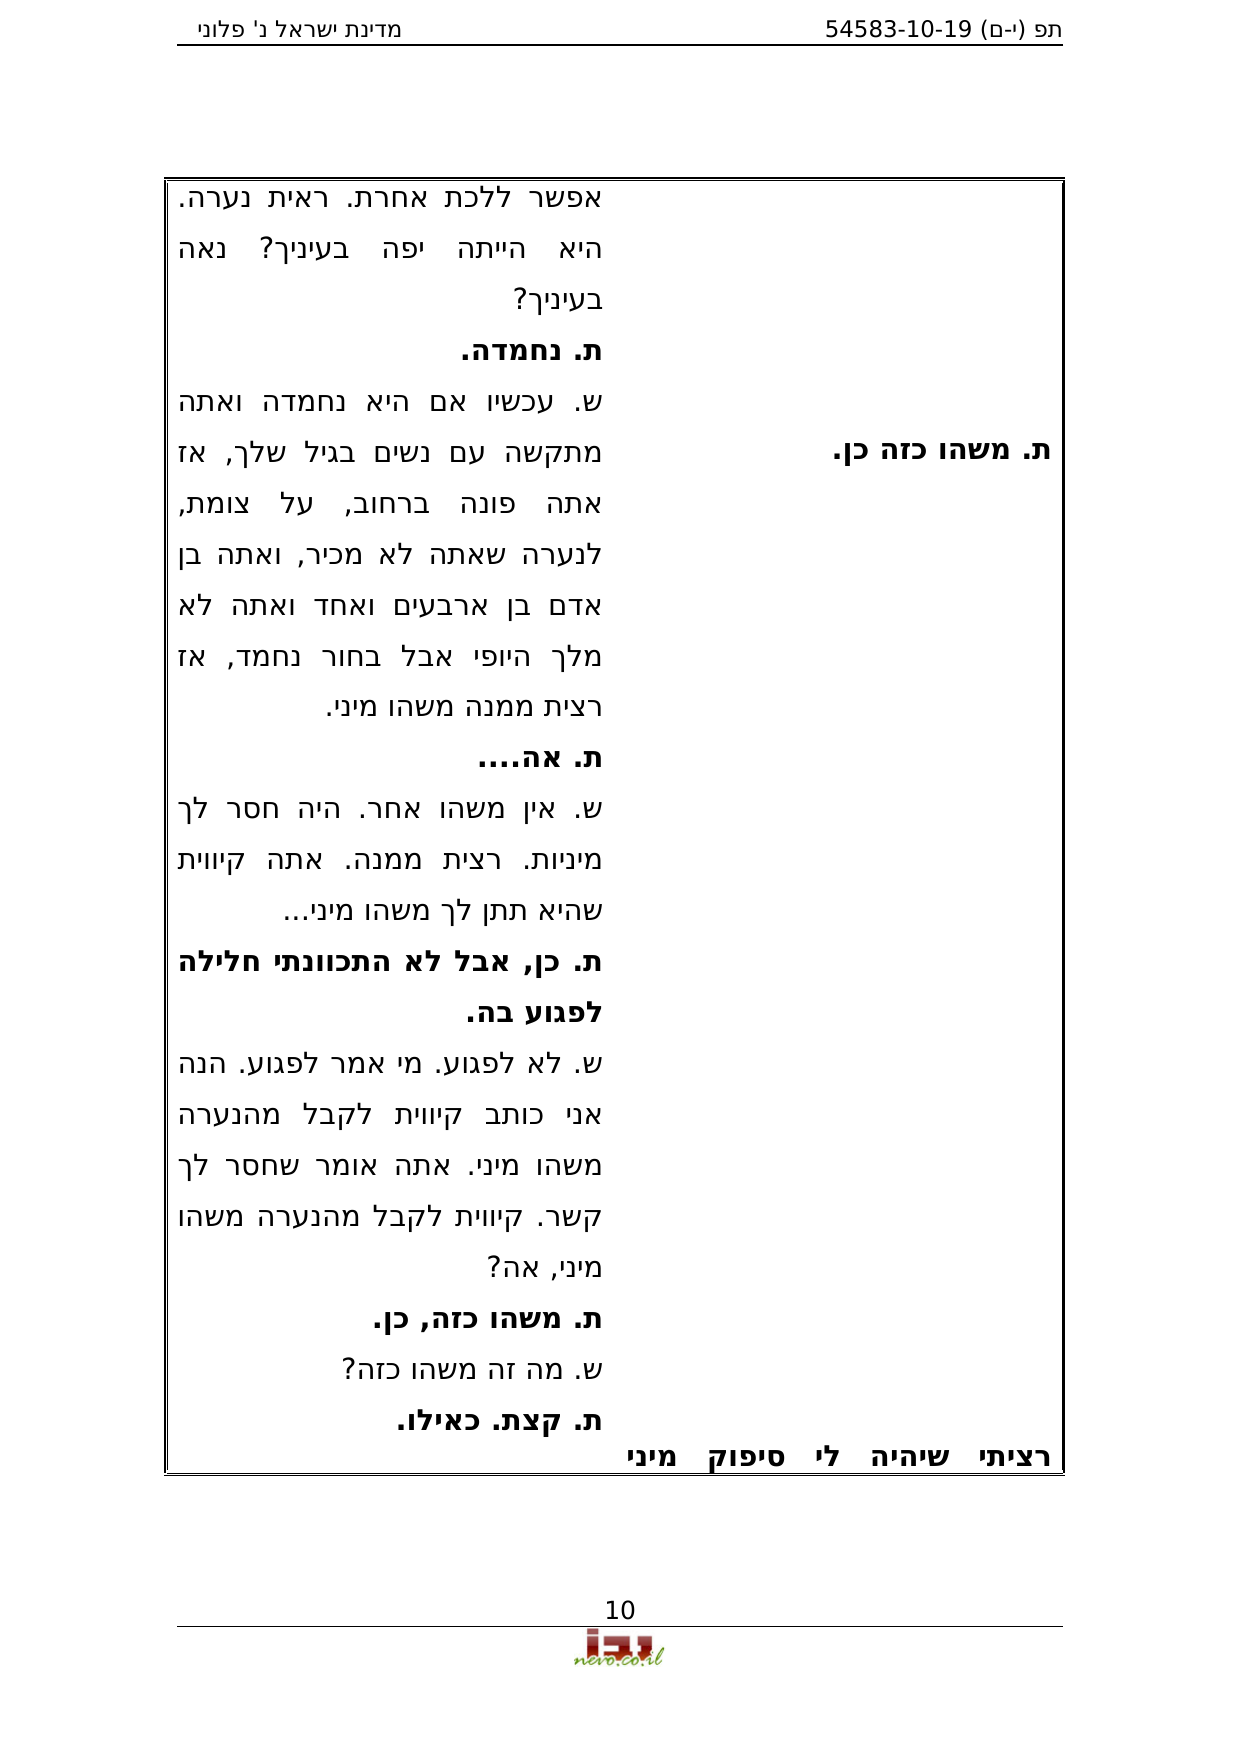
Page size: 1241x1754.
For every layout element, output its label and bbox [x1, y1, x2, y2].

table_header [166, 181, 615, 1473]
table_header [615, 181, 1063, 1473]
picture [574, 1628, 666, 1667]
